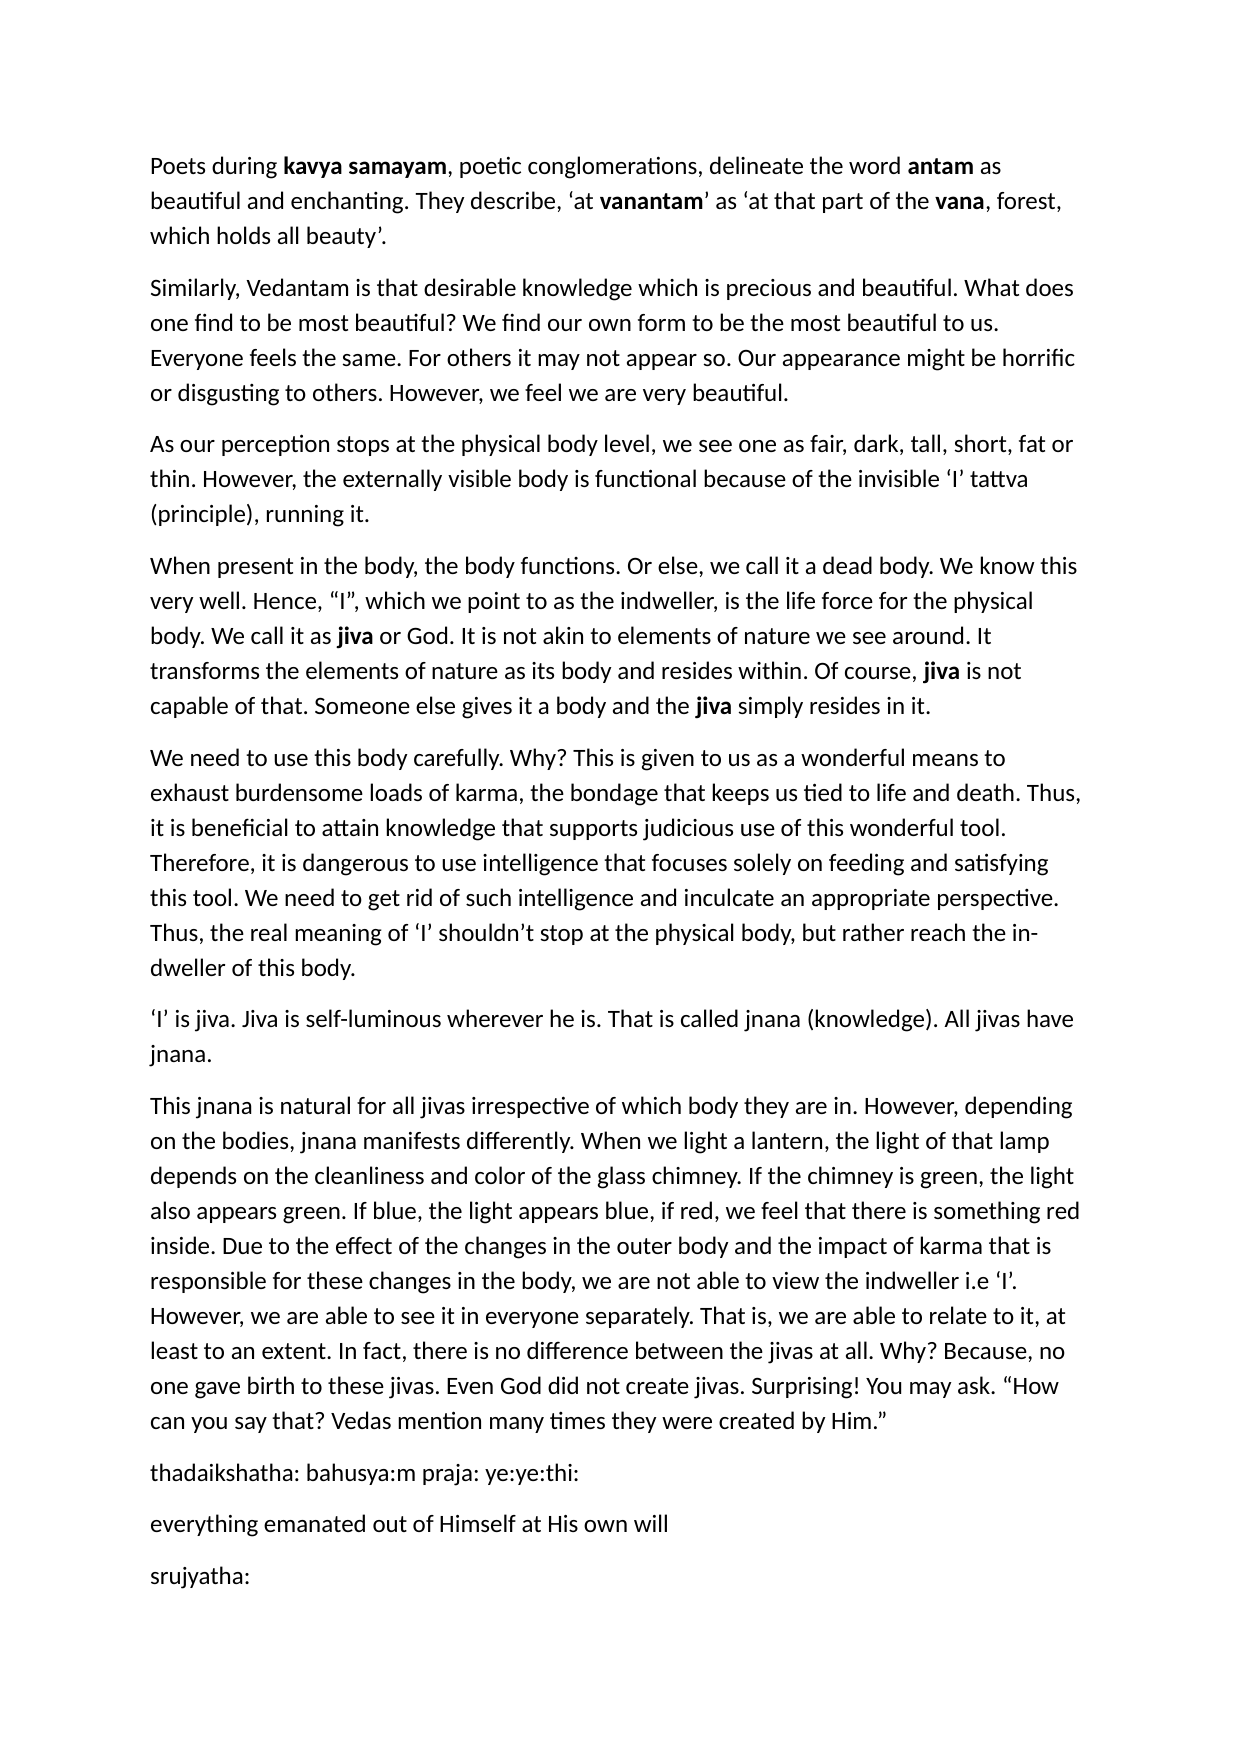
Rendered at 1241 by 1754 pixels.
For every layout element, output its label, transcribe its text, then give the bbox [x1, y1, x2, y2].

text This jnana is natural for all jivas irrespective of which body they are in. However, depending on the bodies, jnana manifests differently. When we light a lantern, the light of that lamp depends on the cleanliness and color of the glass chimney. If the chimney is green, the light also appears green. If blue, the light appears blue, if red, we feel that there is something red inside. Due to the effect of the changes in the outer body and the impact of karma that is responsible for these changes in the body, we are not able to view the indweller i.e ‘I’. However, we are able to see it in everyone separately. That is, we are able to relate to it, at least to an extent. In fact, there is no difference between the jivas at all. Why? Because, no one gave birth to these jivas. Even God did not create jivas. Surprising! You may ask. “How can you say that? Vedas mention many times they were created by Him.” [150, 1090, 1090, 1436]
text As our perception stops at the physical body level, we see one as fair, dark, tall, short, fat or thin. However, the externally visible body is functional because of the invisible ‘I’ tattva (principle), running it. [150, 428, 1090, 529]
text When present in the body, the body functions. Or else, we call it a dead body. We know this very well. Hence, “I”, which we point to as the indweller, is the life force for the physical body. We call it as jiva or God. It is not akin to elements of nature we see around. It transforms the elements of nature as its body and resides within. Of course, jiva is not capable of that. Someone else gives it a body and the jiva simply resides in it. [150, 550, 1090, 721]
text We need to use this body carefully. Why? This is given to us as a wonderful means to exhaust burdensome loads of karma, the bondage that keeps us tied to life and death. Thus, it is beneficial to attain knowledge that supports judicious use of this wonderful tool. Therefore, it is dangerous to use intelligence that focuses solely on feeding and satisfying this tool. We need to get rid of such intelligence and inculcate an appropriate perspective. Thus, the real meaning of ‘I’ shouldn’t stop at the physical body, but rather reach the in-dweller of this body. [150, 742, 1090, 982]
text ‘I’ is jiva. Jiva is self-luminous wherever he is. That is called jnana (knowledge). All jivas have jnana. [150, 1003, 1090, 1069]
text everything emanated out of Himself at His own will [150, 1508, 1090, 1539]
text srujyatha: [150, 1560, 1090, 1591]
text Similarly, Vedantam is that desirable knowledge which is precious and beautiful. What does one find to be most beautiful? We find our own form to be the most beautiful to us. Everyone feels the same. For others it may not appear so. Our appearance might be horrific or disgusting to others. However, we feel we are very beautiful. [150, 272, 1090, 407]
text Poets during kavya samayam, poetic conglomerations, delineate the word antam as beautiful and enchanting. They describe, ‘at vanantam’ as ‘at that part of the vana, forest, which holds all beauty’. [150, 150, 1090, 251]
text thadaikshatha: bahusya:m praja: ye:ye:thi: [150, 1457, 1090, 1487]
